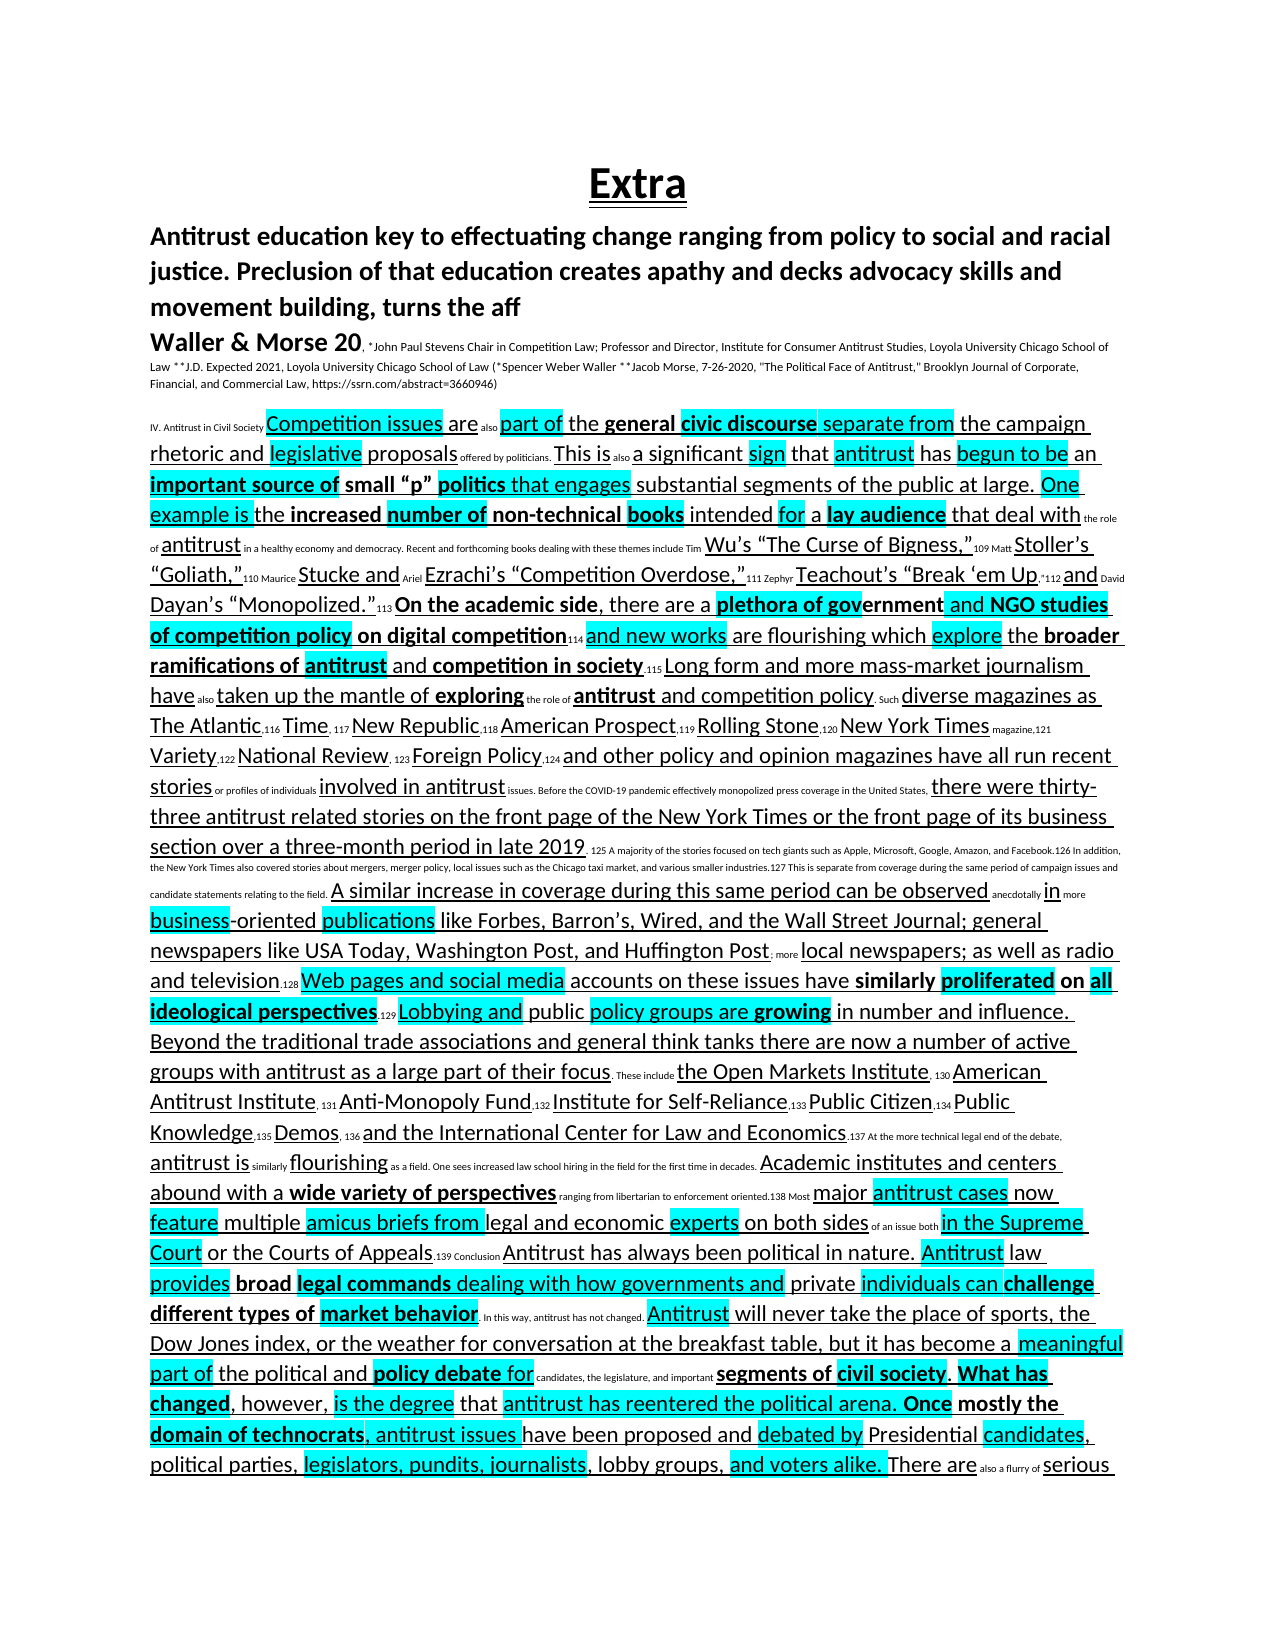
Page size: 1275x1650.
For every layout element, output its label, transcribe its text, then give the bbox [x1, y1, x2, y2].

text Waller & Morse 20, *John Paul Stevens Chair in Competition Law; Professor and Director, Institute for Consumer Antitrust Studies, Loyola University Chicago School of Law **J.D. Expected 2021, Loyola University Chicago School of Law (*Spencer Weber Waller **Jacob Morse, 7-26-2020, "The Political Face of Antitrust," Brooklyn Journal of Corporate, Financial, and Commercial Law, https://ssrn.com/abstract=3660946) [150, 326, 1125, 391]
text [150, 409, 1125, 1478]
subtitle Extra [150, 154, 1125, 210]
subtitle Antitrust education key to effectuating change ranging from policy to social and racial justice. Preclusion of that education creates apathy and decks advocacy skills and movement building, turns the aff [150, 219, 1125, 323]
